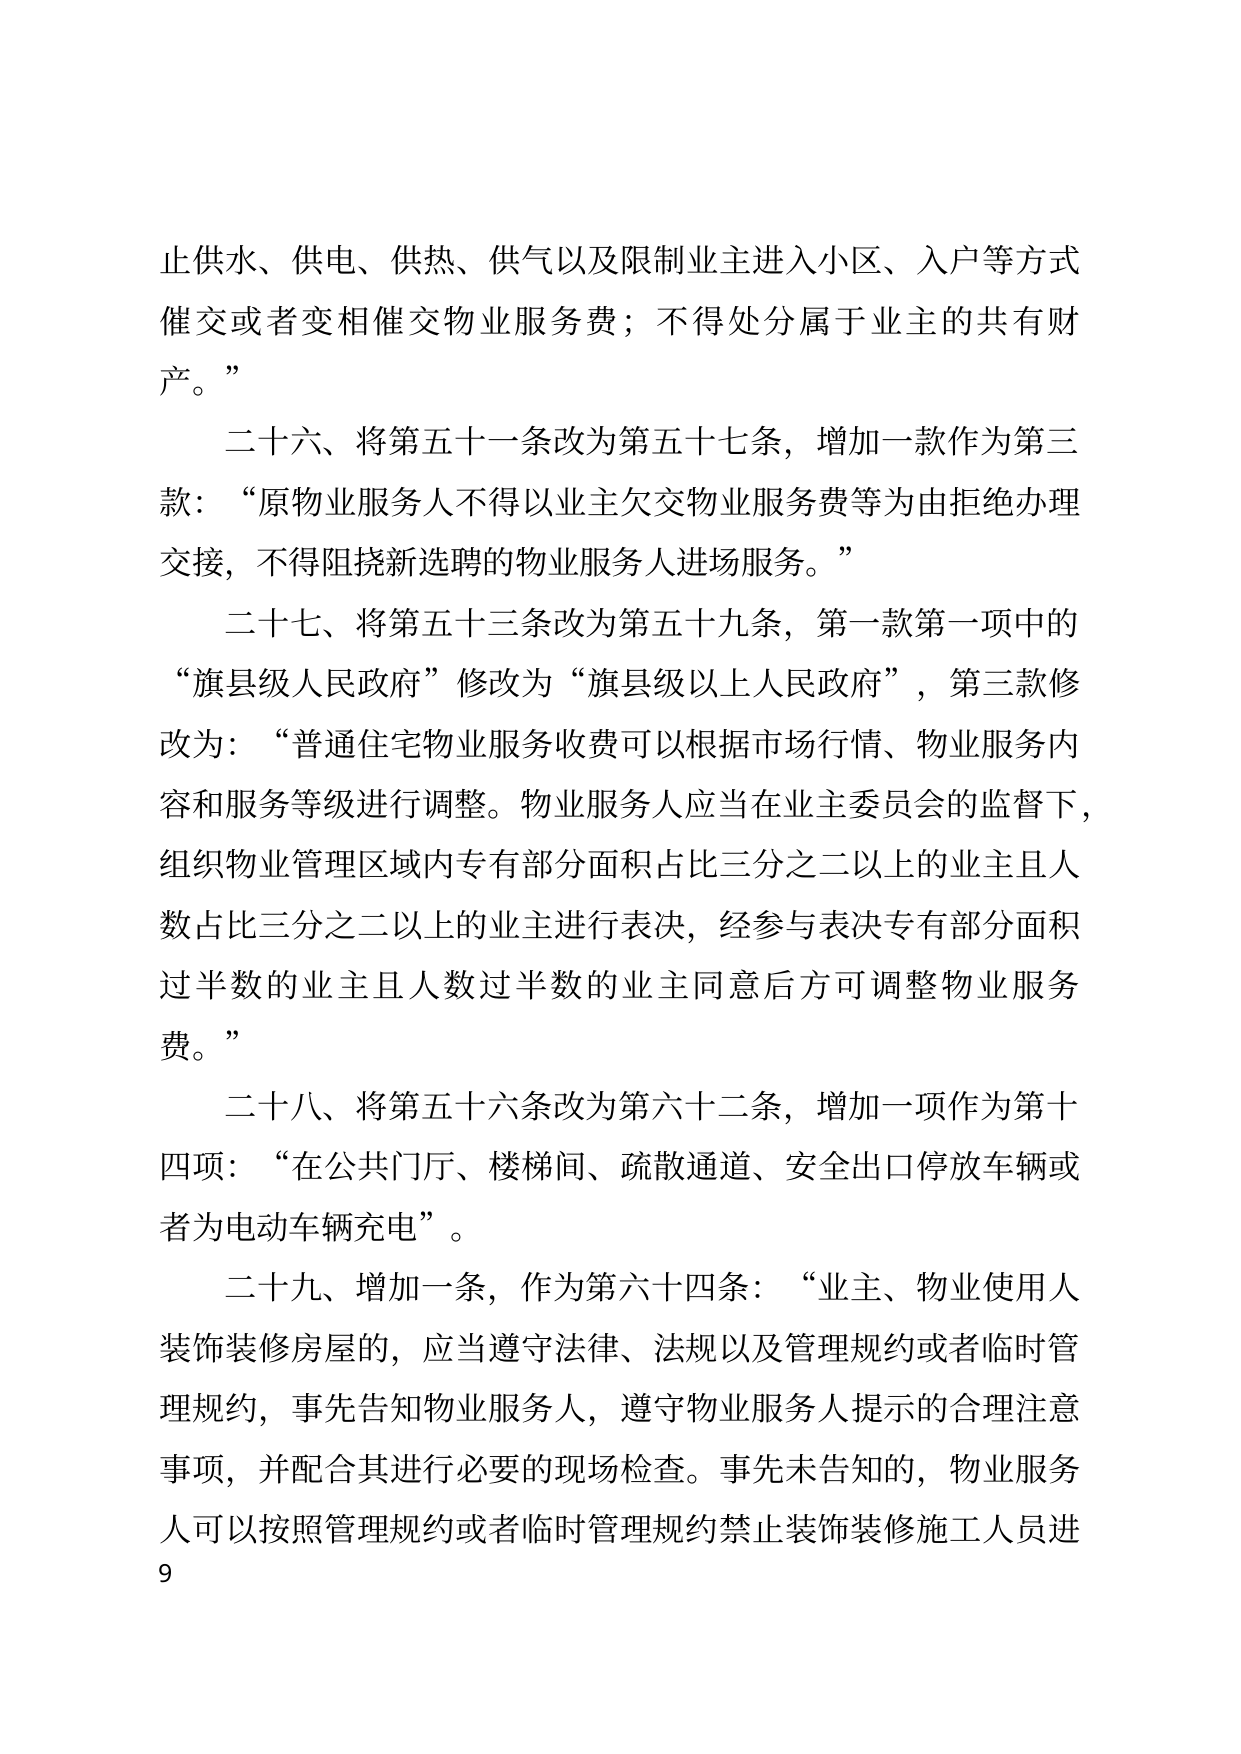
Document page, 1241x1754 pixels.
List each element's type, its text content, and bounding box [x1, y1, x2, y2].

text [159, 224, 1081, 406]
text 二十七、将第五十三条改为第五十九条，第一款第一项中的“旗县级人民政府”修改为“旗县级以上人民政府”，第三款修改为：“普通住宅物业服务收费可以根据市场行情、物业服务内容和服务等级进行调整。物业服务人应当在业主委员会的监督下，组织物业管理区域内专有部分面积占比三分之二以上的业主且人数占比三分之二以上的业主进行表决，经参与表决专有部分面积过半数的业主且人数过半数的业主同意后方可调整物业服务费。” [159, 587, 1081, 1070]
text 二十八、将第五十六条改为第六十二条，增加一项作为第十四项：“在公共门厅、楼梯间、疏散通道、安全出口停放车辆或者为电动车辆充电”。 [159, 1070, 1081, 1251]
text 二十六、将第五十一条改为第五十七条，增加一款作为第三款：“原物业服务人不得以业主欠交物业服务费等为由拒绝办理交接，不得阻挠新选聘的物业服务人进场服务。” [159, 406, 1081, 587]
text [159, 1251, 1081, 1553]
